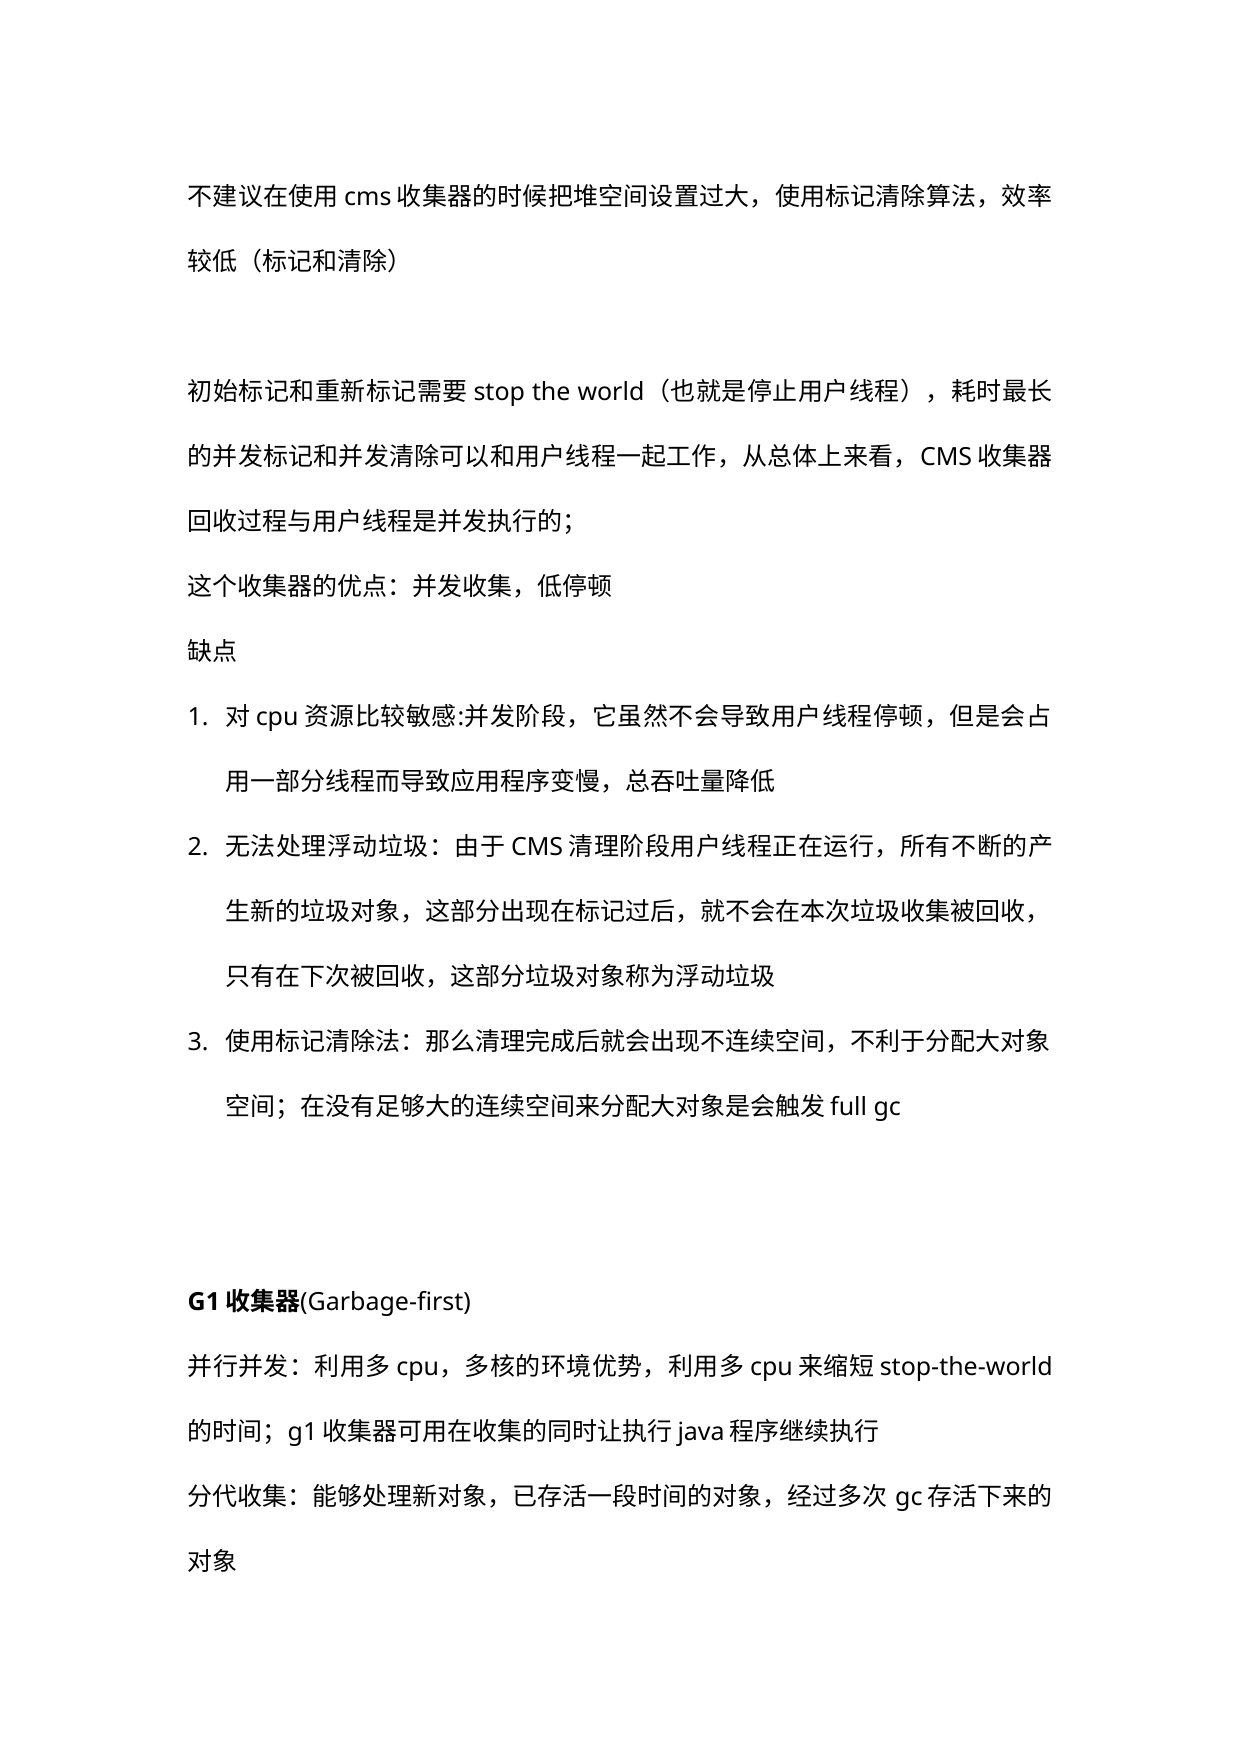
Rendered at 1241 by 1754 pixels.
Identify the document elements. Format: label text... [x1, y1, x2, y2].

text 初始标记和重新标记需要stop the world（也就是停止用户线程），耗时最长的并发标记和并发清除可以和用户线程一起工作，从总体上来看，CMS收集器回收过程与用户线程是并发执行的； [187, 357, 1053, 552]
text 不建议在使用cms收集器的时候把堆空间设置过大，使用标记清除算法，效率较低（标记和清除） [187, 162, 1053, 292]
list 使用标记清除法：那么清理完成后就会出现不连续空间，不利于分配大对象空间；在没有足够大的连续空间来分配大对象是会触发full gc [187, 1007, 1053, 1137]
text 并行并发：利用多cpu，多核的环境优势，利用多cpu来缩短stop-the-world的时间；g1收集器可用在收集的同时让执行java程序继续执行 [187, 1332, 1053, 1462]
text 缺点 [187, 617, 1053, 682]
text 这个收集器的优点：并发收集，低停顿 [187, 552, 1053, 617]
list 无法处理浮动垃圾：由于CMS清理阶段用户线程正在运行，所有不断的产生新的垃圾对象，这部分出现在标记过后，就不会在本次垃圾收集被回收，只有在下次被回收，这部分垃圾对象称为浮动垃圾 [187, 812, 1053, 1007]
list 对cpu资源比较敏感:并发阶段，它虽然不会导致用户线程停顿，但是会占用一部分线程而导致应用程序变慢，总吞吐量降低 [187, 682, 1053, 812]
text 分代收集：能够处理新对象，已存活一段时间的对象，经过多次gc存活下来的对象 [187, 1462, 1053, 1592]
text G1收集器(Garbage-first) [187, 1267, 1053, 1332]
